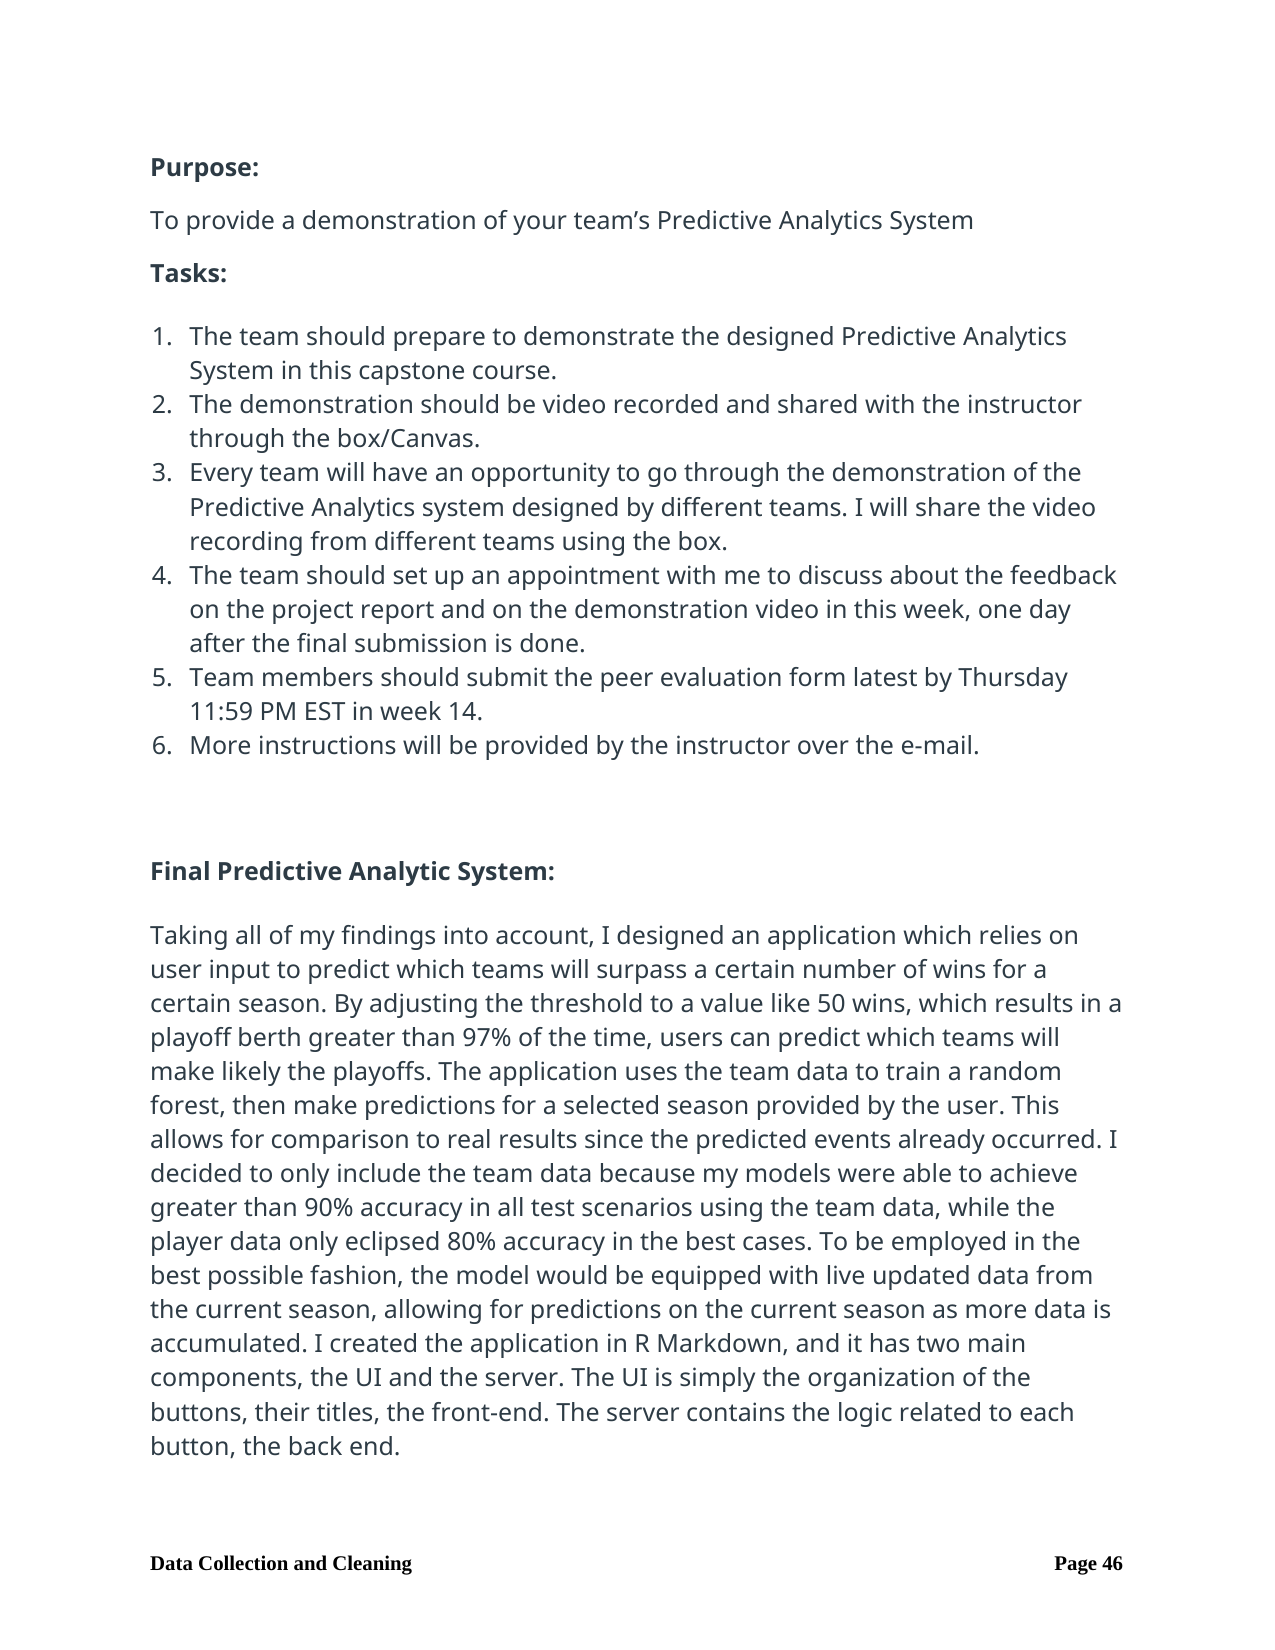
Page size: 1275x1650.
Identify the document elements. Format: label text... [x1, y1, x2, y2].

text Purpose: [150, 150, 1125, 184]
text To provide a demonstration of your team’s Predictive Analytics System [150, 203, 1125, 237]
text Tasks: [150, 256, 1125, 290]
text Taking all of my findings into account, I designed an application which relies on user input to predict which teams will surpass a certain number of wins for a certain season. By adjusting the threshold to a value like 50 wins, which results in a playoff berth greater than 97% of the time, users can predict which teams will make likely the playoffs. The application uses the team data to train a random forest, then make predictions for a selected season provided by the user. This allows for comparison to real results since the predicted events already occurred. I decided to only include the team data because my models were able to achieve greater than 90% accuracy in all test scenarios using the team data, while the player data only eclipsed 80% accuracy in the best cases. To be employed in the best possible fashion, the model would be equipped with live updated data from the current season, allowing for predictions on the current season as more data is accumulated. I created the application in R Markdown, and it has two main components, the UI and the server. The UI is simply the organization of the buttons, their titles, the front-end. The server contains the logic related to each button, the back end. [150, 917, 1125, 1462]
list The team should set up an appointment with me to discuss about the feedback on the project report and on the demonstration video in this week, one day after the final submission is done. [152, 557, 1125, 659]
list The demonstration should be video recorded and shared with the instructor through the box/Canvas. [152, 387, 1125, 455]
subtitle Final Predictive Analytic System: [150, 854, 1125, 888]
list The team should prepare to demonstrate the designed Predictive Analytics System in this capstone course. [152, 319, 1125, 387]
list Team members should submit the peer evaluation form latest by Thursday 11:59 PM EST in week 14. [152, 659, 1125, 728]
list More instructions will be provided by the instructor over the e-mail. [152, 728, 1125, 762]
list Every team will have an opportunity to go through the demonstration of the Predictive Analytics system designed by different teams. I will share the video recording from different teams using the box. [152, 455, 1125, 557]
